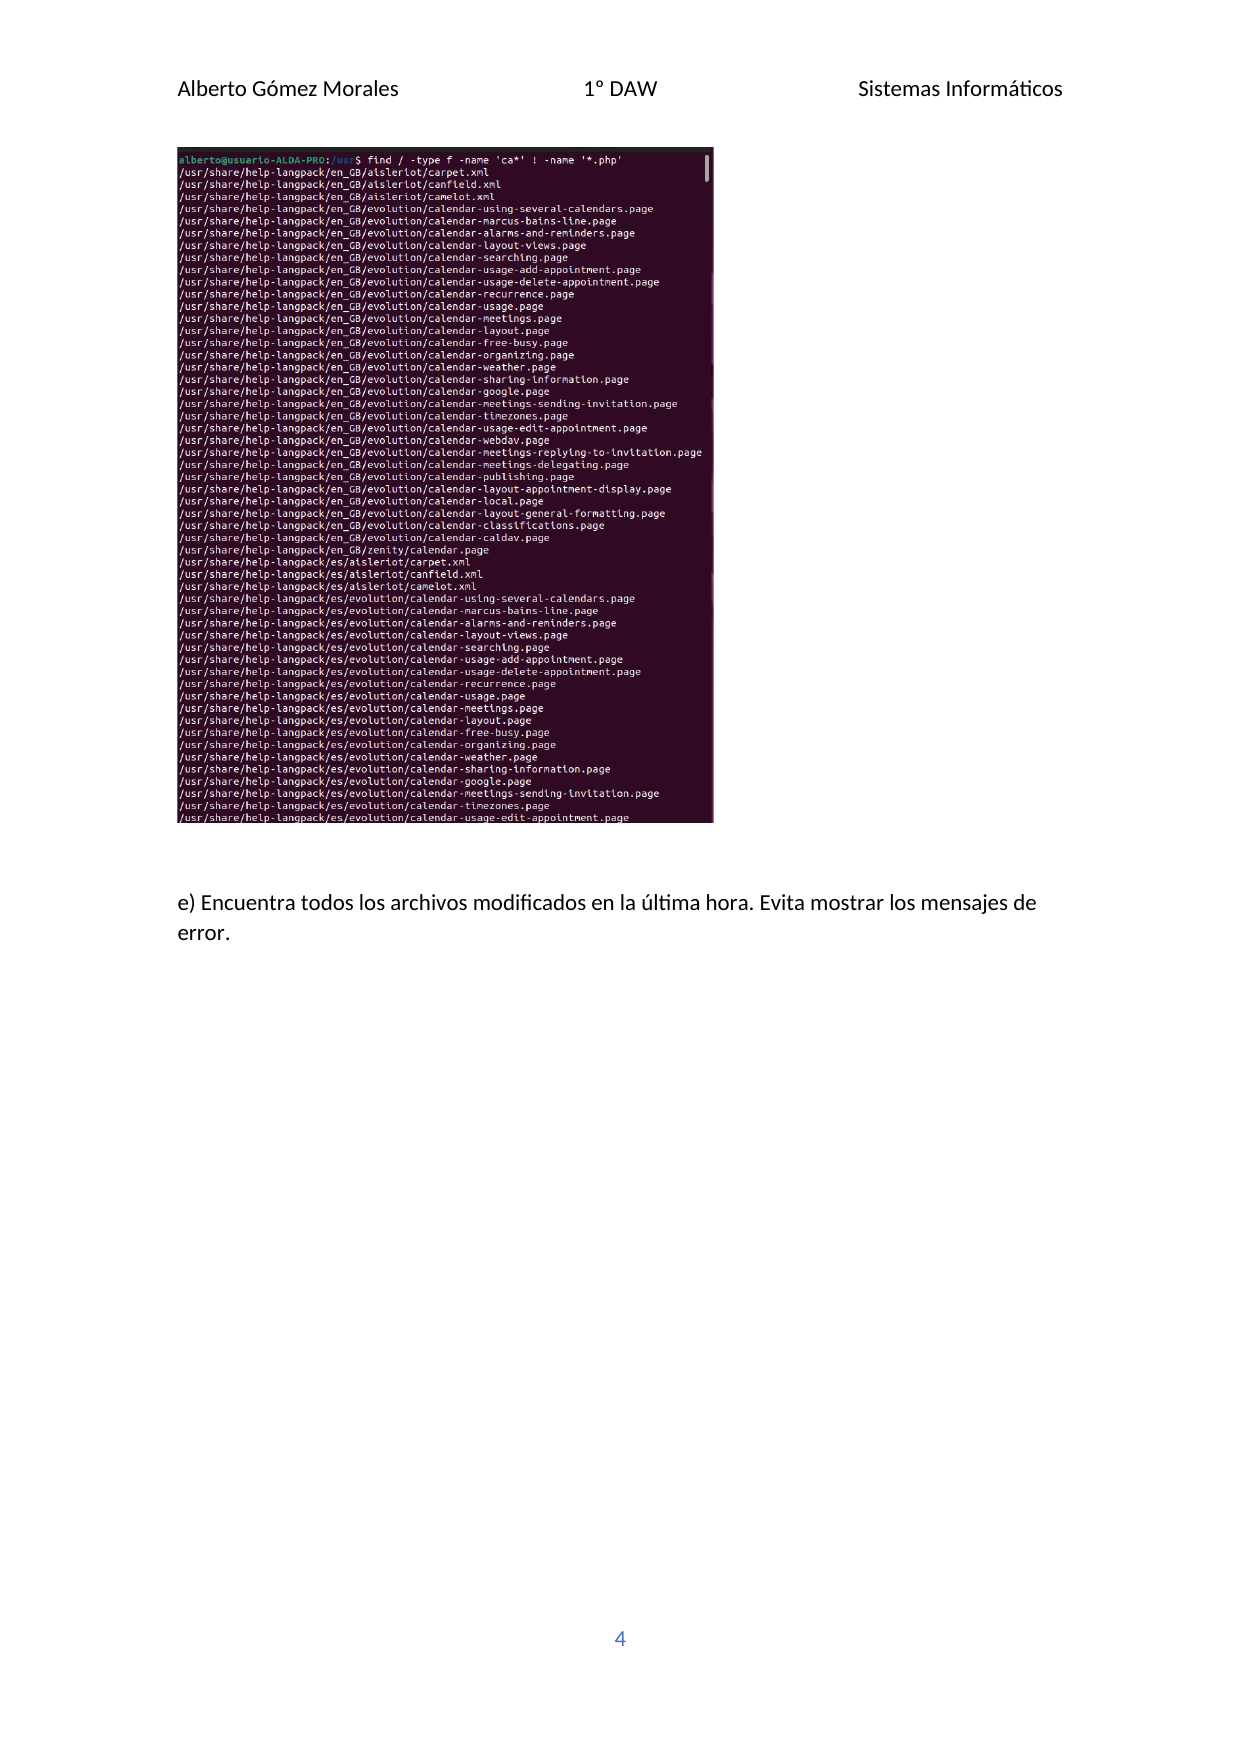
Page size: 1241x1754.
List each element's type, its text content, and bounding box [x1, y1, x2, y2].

picture [177, 147, 714, 823]
text e) Encuentra todos los archivos modificados en la última hora. Evita mostrar los mensajes de error. [177, 888, 1063, 947]
